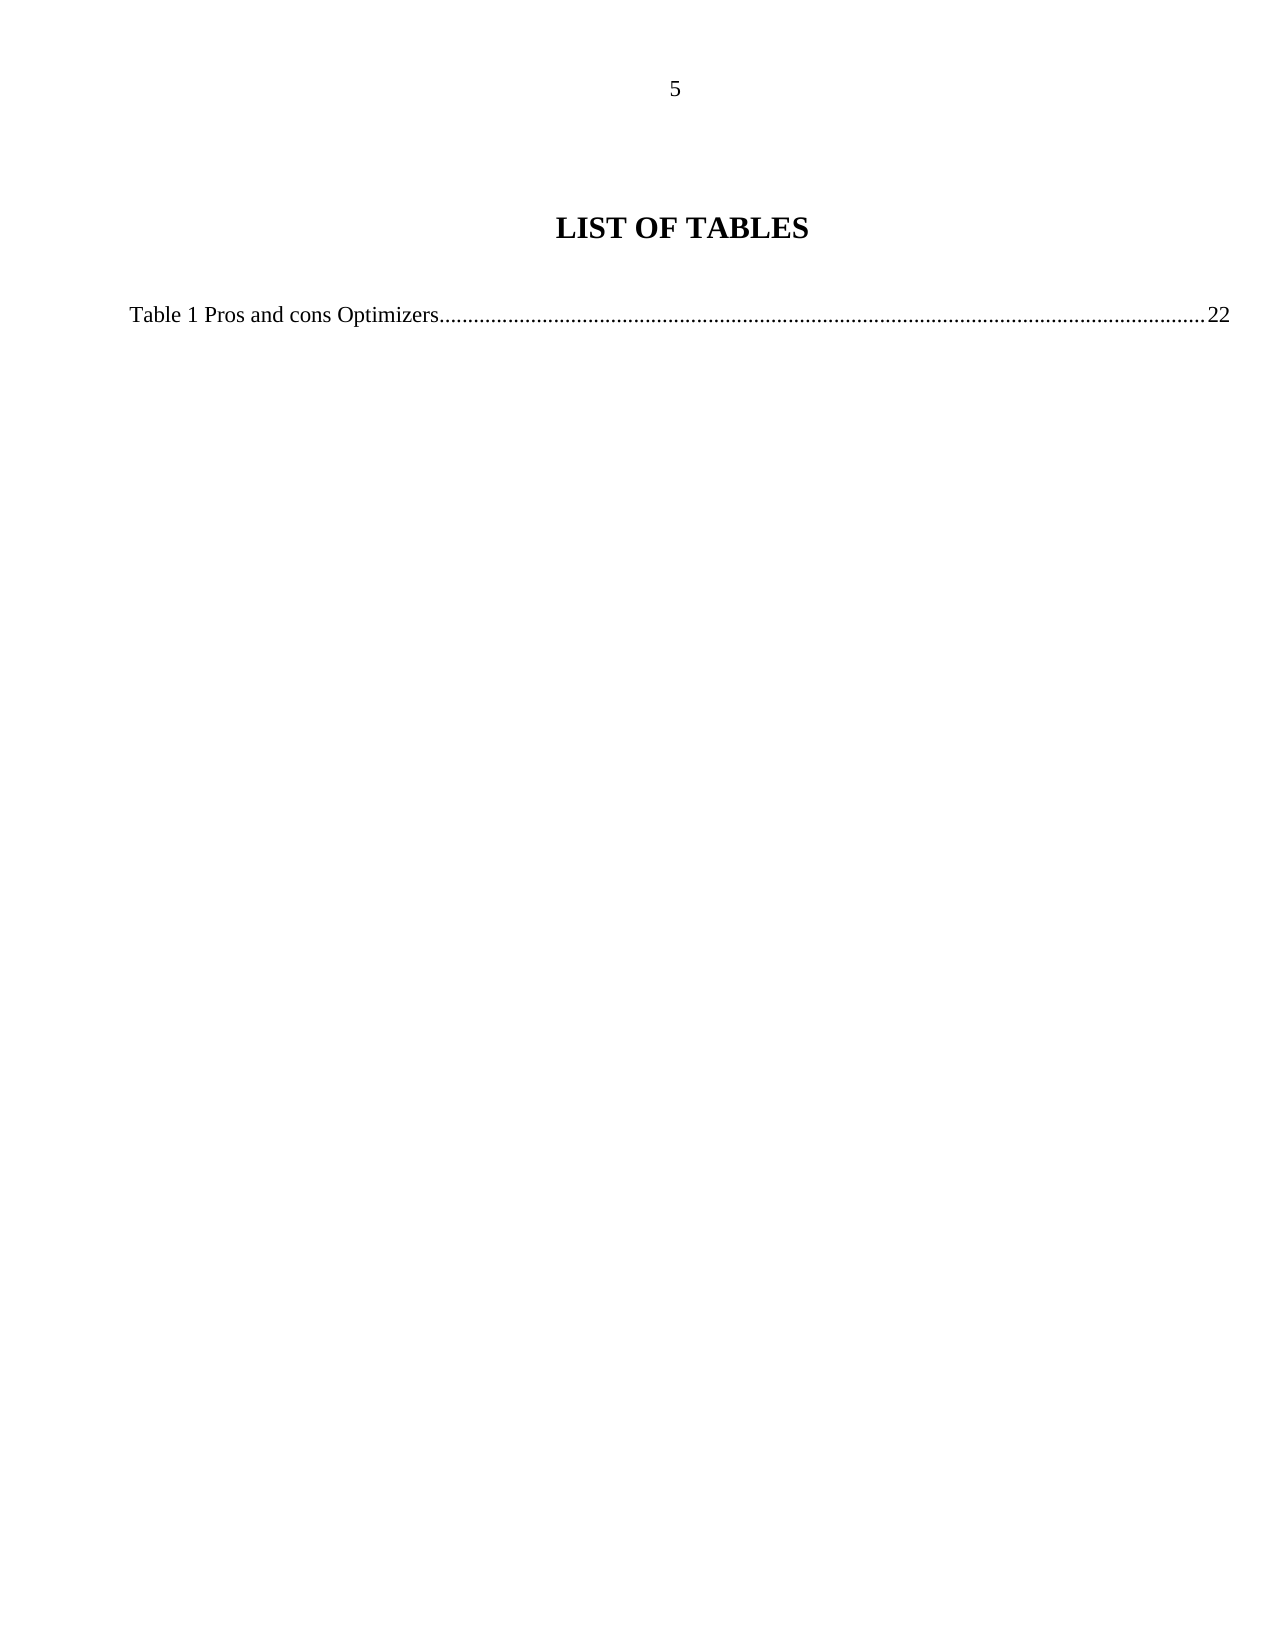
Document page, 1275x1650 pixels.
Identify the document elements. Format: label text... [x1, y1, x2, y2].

text Table 1 Pros and cons Optimizers 22 [129, 301, 1231, 327]
subtitle LIST OF TABLES [207, 209, 1158, 245]
